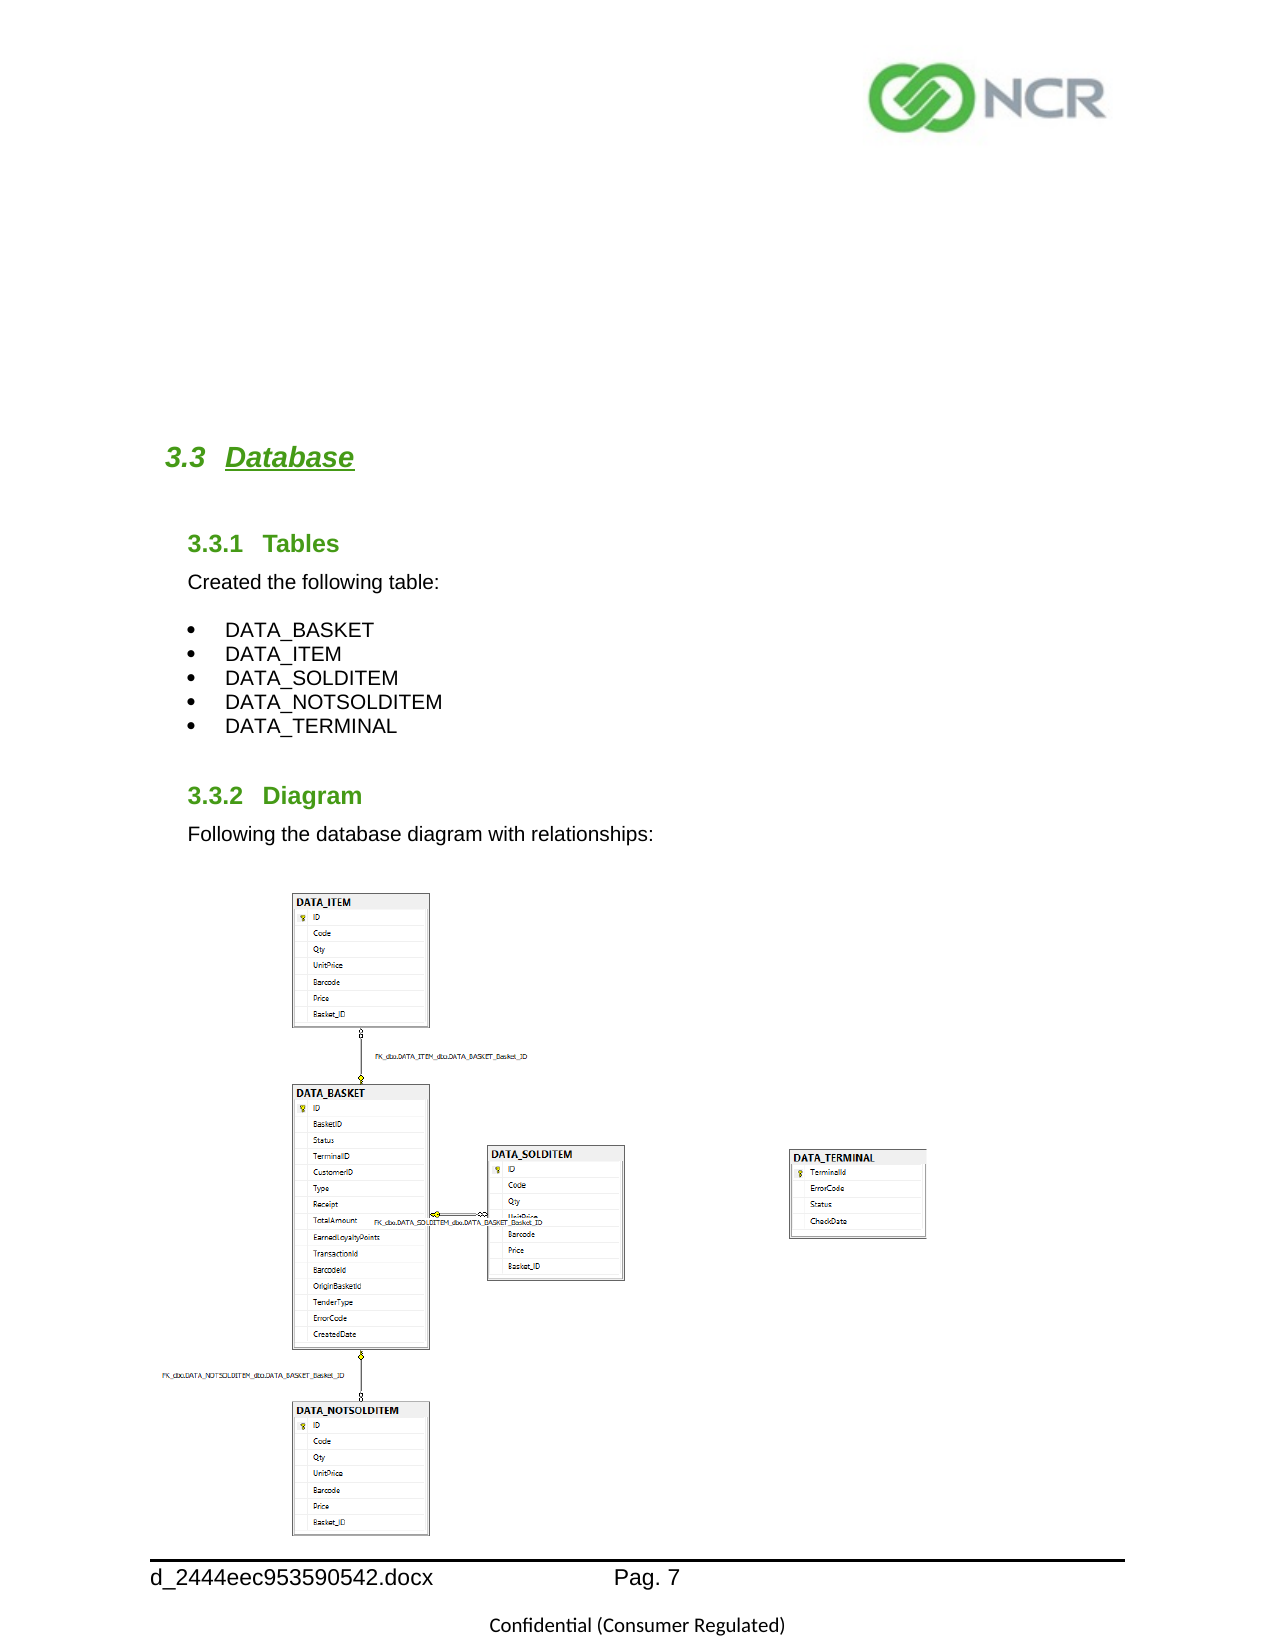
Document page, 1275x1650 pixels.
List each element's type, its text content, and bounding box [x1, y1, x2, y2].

list DATA_TERMINAL [187, 714, 1125, 738]
picture [150, 893, 1125, 1536]
subtitle Tables [187, 528, 1125, 557]
list DATA_BASKET [187, 618, 1125, 642]
list DATA_NOTSOLDITEM [187, 690, 1125, 714]
subtitle Database [165, 440, 1125, 473]
text Following the database diagram with relationships: [150, 822, 1125, 846]
picture [862, 45, 1116, 152]
text Created the following table: [150, 570, 1125, 594]
list DATA_SOLDITEM [187, 666, 1125, 690]
list DATA_ITEM [187, 642, 1125, 666]
subtitle Diagram [187, 781, 1125, 809]
